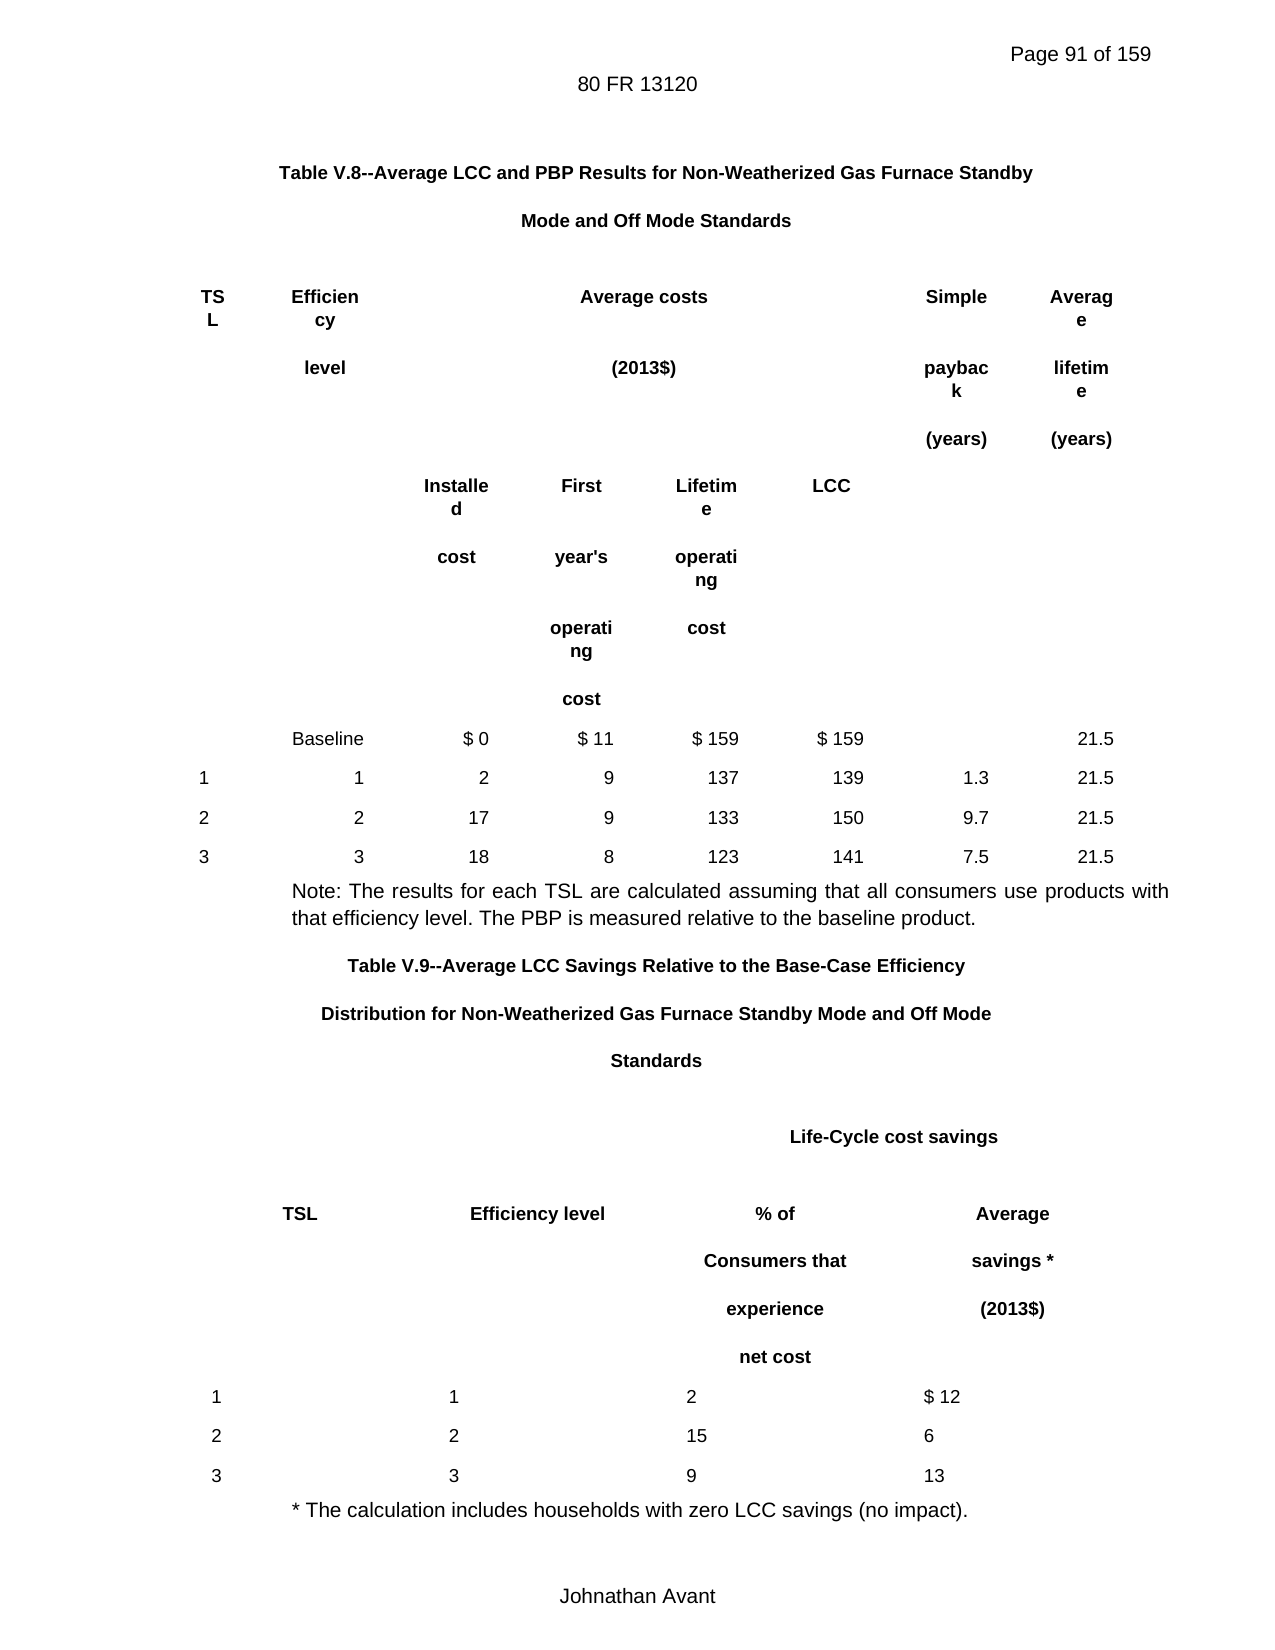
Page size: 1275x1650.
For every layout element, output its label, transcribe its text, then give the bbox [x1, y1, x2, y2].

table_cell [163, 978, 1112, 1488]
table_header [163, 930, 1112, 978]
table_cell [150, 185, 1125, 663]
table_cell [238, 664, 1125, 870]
text Note: The results for each TSL are calculated assuming that all consumers use products with that efficiency level. The PBP is measured relative to the baseline product. [292, 876, 1171, 930]
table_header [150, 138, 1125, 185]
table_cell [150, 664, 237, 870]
text * The calculation includes households with zero LCC savings (no impact). [292, 1495, 1171, 1522]
